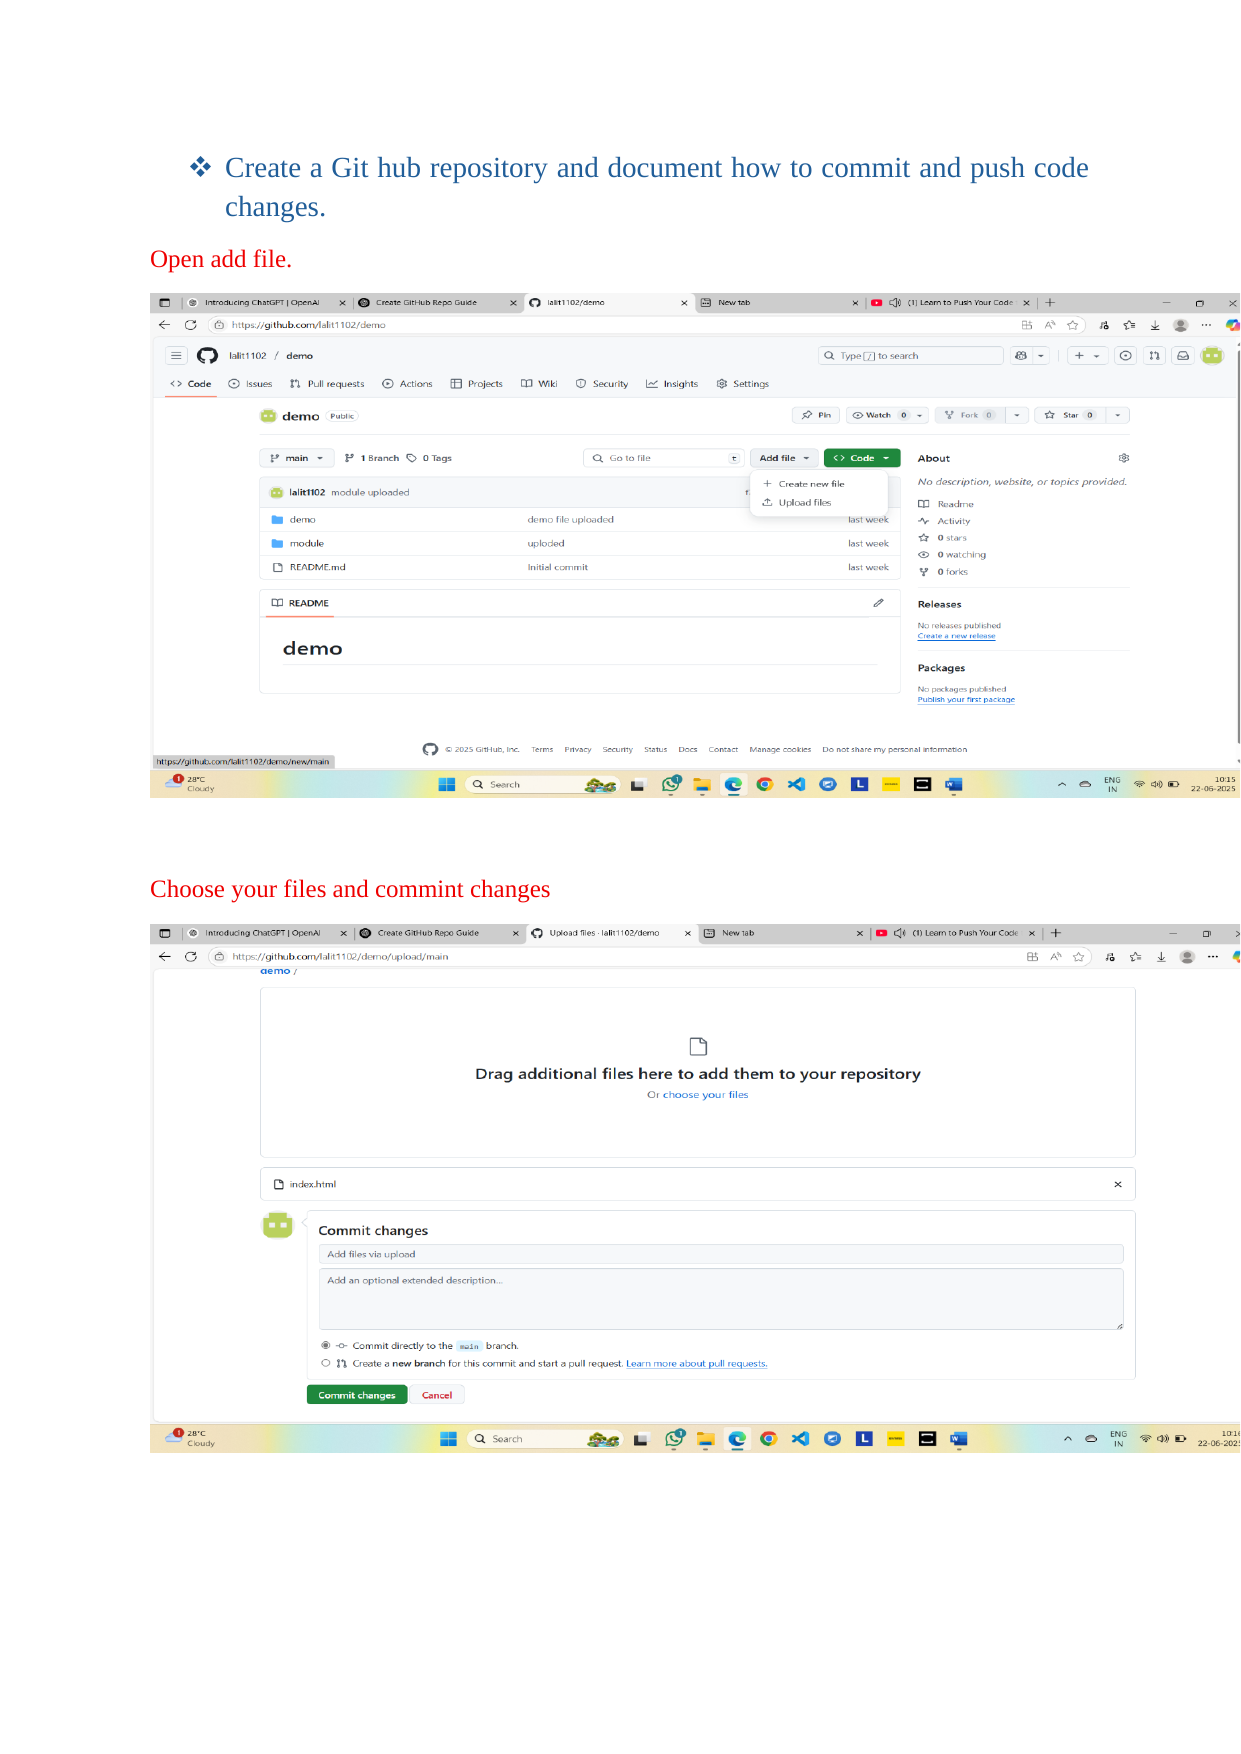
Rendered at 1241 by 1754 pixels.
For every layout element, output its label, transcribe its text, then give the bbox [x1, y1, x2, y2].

list Create a Git hub repository and document how to commit and push code changes. [187, 150, 1090, 222]
picture [150, 924, 1241, 1453]
text Choose your files and commint changes [150, 874, 1090, 903]
picture [150, 293, 1241, 798]
text Open add file. [150, 244, 1090, 273]
